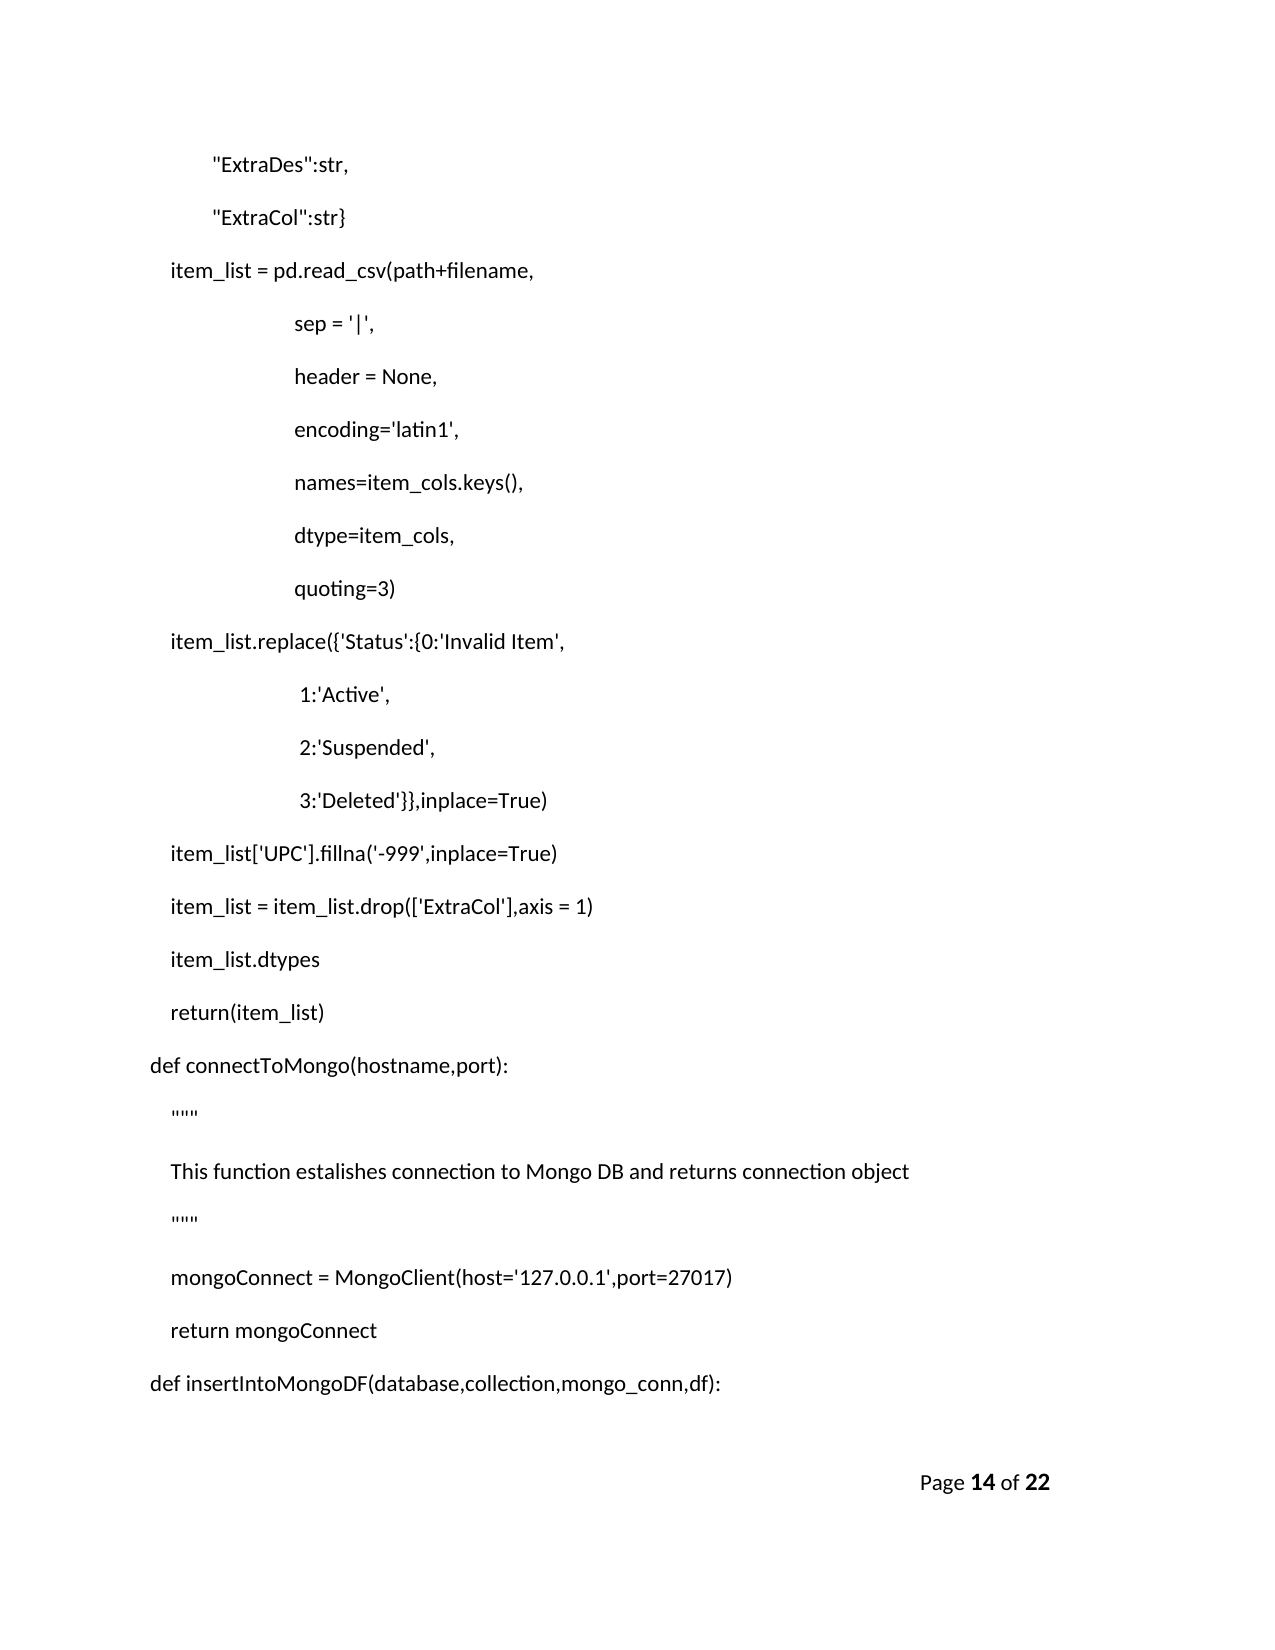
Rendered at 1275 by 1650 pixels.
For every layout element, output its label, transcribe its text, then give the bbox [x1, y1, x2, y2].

text 1:'Active', [150, 680, 1125, 708]
text quoting=3) [150, 574, 1125, 602]
text 3:'Deleted'}},inplace=True) [150, 786, 1125, 814]
text sep = '|', [150, 309, 1125, 337]
text return mongoConnect [150, 1316, 1125, 1344]
text item_list = item_list.drop(['ExtraCol'],axis = 1) [150, 892, 1125, 920]
text encoding='latin1', [150, 415, 1125, 443]
text 2:'Suspended', [150, 733, 1125, 761]
text "ExtraDes":str, [150, 150, 1125, 178]
text item_list = pd.read_csv(path+filename, [150, 256, 1125, 284]
text return(item_list) [150, 998, 1125, 1026]
text item_list.dtypes [150, 945, 1125, 973]
text dtype=item_cols, [150, 521, 1125, 549]
text def insertIntoMongoDF(database,collection,mongo_conn,df): [150, 1369, 1125, 1397]
text header = None, [150, 362, 1125, 390]
text """ [150, 1210, 1125, 1238]
text """ [150, 1104, 1125, 1132]
text mongoConnect = MongoClient(host='127.0.0.1',port=27017) [150, 1263, 1125, 1291]
text "ExtraCol":str} [150, 203, 1125, 231]
text item_list.replace({'Status':{0:'Invalid Item', [150, 627, 1125, 655]
text def connectToMongo(hostname,port): [150, 1051, 1125, 1079]
text item_list['UPC'].fillna('-999',inplace=True) [150, 839, 1125, 867]
text This function estalishes connection to Mongo DB and returns connection object [150, 1157, 1125, 1185]
text names=item_cols.keys(), [150, 468, 1125, 496]
